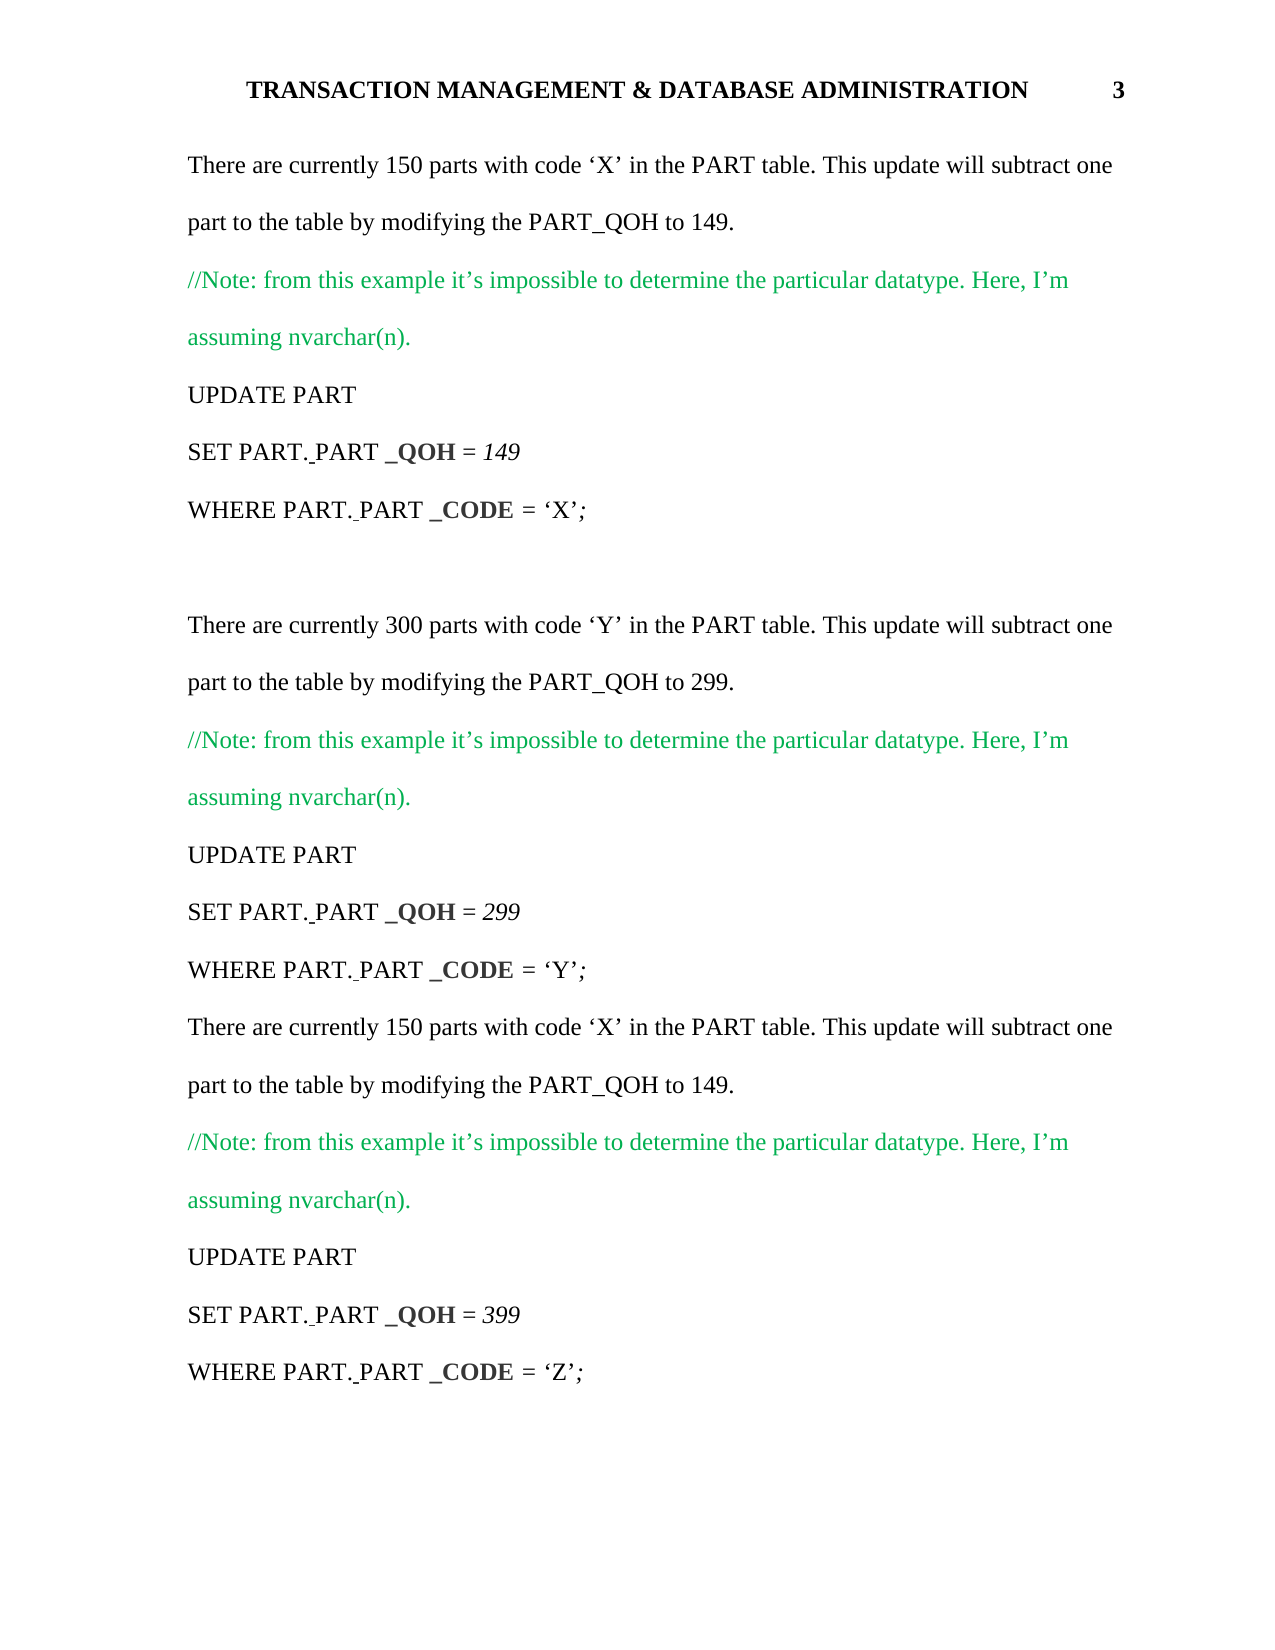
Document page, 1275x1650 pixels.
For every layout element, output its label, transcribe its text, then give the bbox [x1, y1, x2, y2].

text UPDATE PART SET PART. PART _QOH = 149 WHERE PART. PART _CODE = ‘X’; [187, 380, 1125, 524]
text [187, 265, 1125, 351]
text //Note: from this example it’s impossible to determine the particular datatype. Here, I’m assuming nvarchar(n). [187, 725, 1125, 811]
text There are currently 300 parts with code ‘Y’ in the PART table. This update will subtract one part to the table by modifying the PART_QOH to 299. [187, 610, 1125, 696]
text //Note: from this example it’s impossible to determine the particular datatype. Here, I’m assuming nvarchar(n). [187, 1127, 1125, 1214]
text UPDATE PART SET PART. PART _QOH = 399 WHERE PART. PART _CODE = ‘Z’; [187, 1242, 1125, 1386]
text There are currently 150 parts with code ‘X’ in the PART table. This update will subtract one part to the table by modifying the PART_QOH to 149. [187, 150, 1125, 236]
text There are currently 150 parts with code ‘X’ in the PART table. This update will subtract one part to the table by modifying the PART_QOH to 149. [187, 1012, 1125, 1099]
text UPDATE PART SET PART. PART _QOH = 299 WHERE PART. PART _CODE = ‘Y’; [187, 840, 1125, 984]
